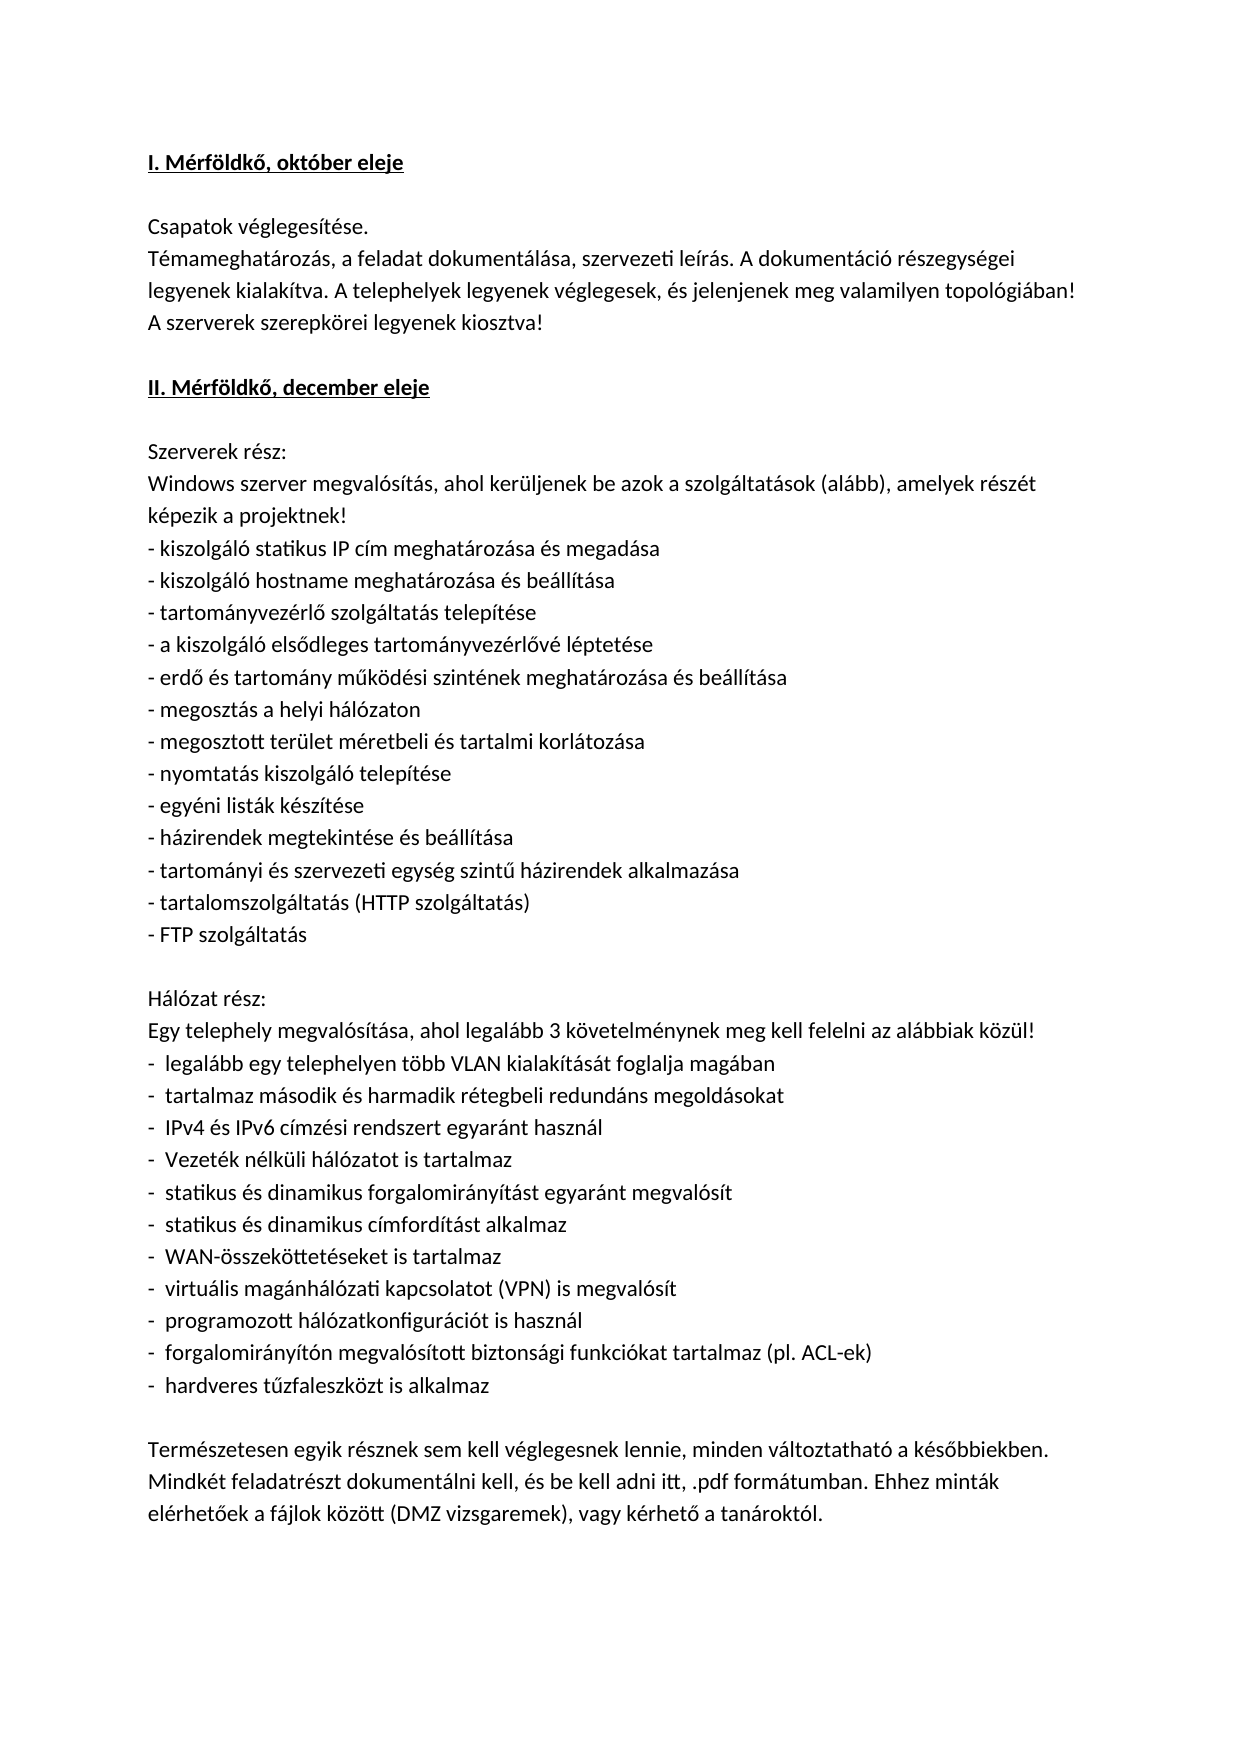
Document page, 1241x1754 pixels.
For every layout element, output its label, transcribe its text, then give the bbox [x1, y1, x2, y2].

text - statikus és dinamikus forgalomirányítást egyaránt megvalósít [148, 1178, 1093, 1206]
text Csapatok véglegesítése. [148, 212, 1093, 240]
text Mindkét feladatrészt dokumentálni kell, és be kell adni itt, .pdf formátumban. Ehhez minták elérhetőek a fájlok között (DMZ vizsgaremek), vagy kérhető a tanároktól. [148, 1467, 1093, 1527]
text - IPv4 és IPv6 címzési rendszert egyaránt használ [148, 1113, 1093, 1141]
text - nyomtatás kiszolgáló telepítése [148, 759, 1093, 787]
text - megosztott terület méretbeli és tartalmi korlátozása [148, 727, 1093, 755]
text - kiszolgáló hostname meghatározása és beállítása [148, 566, 1093, 594]
text - megosztás a helyi hálózaton [148, 695, 1093, 723]
text II. Mérföldkő, december eleje [148, 373, 1093, 401]
text - FTP szolgáltatás [148, 920, 1093, 948]
text - virtuális magánhálózati kapcsolatot (VPN) is megvalósít [148, 1274, 1093, 1302]
text - tartományvezérlő szolgáltatás telepítése [148, 598, 1093, 626]
text - programozott hálózatkonfigurációt is használ [148, 1306, 1093, 1334]
text - a kiszolgáló elsődleges tartományvezérlővé léptetése [148, 630, 1093, 658]
text - tartományi és szervezeti egység szintű házirendek alkalmazása [148, 856, 1093, 884]
text - forgalomirányítón megvalósított biztonsági funkciókat tartalmaz (pl. ACL-ek) [148, 1338, 1093, 1367]
text - tartalmaz második és harmadik rétegbeli redundáns megoldásokat [148, 1081, 1093, 1109]
text - tartalomszolgáltatás (HTTP szolgáltatás) [148, 888, 1093, 916]
text Windows szerver megvalósítás, ahol kerüljenek be azok a szolgáltatások (alább), amelyek részét képezik a projektnek! [148, 469, 1093, 530]
text Hálózat rész: [148, 984, 1093, 1012]
text Természetesen egyik résznek sem kell véglegesnek lennie, minden változtatható a későbbiekben. [148, 1435, 1093, 1463]
text - egyéni listák készítése [148, 791, 1093, 819]
text - házirendek megtekintése és beállítása [148, 823, 1093, 852]
text Témameghatározás, a feladat dokumentálása, szervezeti leírás. A dokumentáció részegységei legyenek kialakítva. A telephelyek legyenek véglegesek, és jelenjenek meg valamilyen topológiában! A szerverek szerepkörei legyenek kiosztva! [148, 244, 1093, 337]
text - WAN-összeköttetéseket is tartalmaz [148, 1242, 1093, 1270]
text Szerverek rész: [148, 437, 1093, 465]
text Egy telephely megvalósítása, ahol legalább 3 követelménynek meg kell felelni az alábbiak közül! [148, 1017, 1093, 1045]
text I. Mérföldkő, október eleje [148, 148, 1093, 176]
text - erdő és tartomány működési szintének meghatározása és beállítása [148, 663, 1093, 691]
text - statikus és dinamikus címfordítást alkalmaz [148, 1210, 1093, 1238]
text - Vezeték nélküli hálózatot is tartalmaz [148, 1145, 1093, 1173]
text - kiszolgáló statikus IP cím meghatározása és megadása [148, 534, 1093, 562]
text - legalább egy telephelyen több VLAN kialakítását foglalja magában [148, 1049, 1093, 1077]
text - hardveres tűzfaleszközt is alkalmaz [148, 1371, 1093, 1399]
